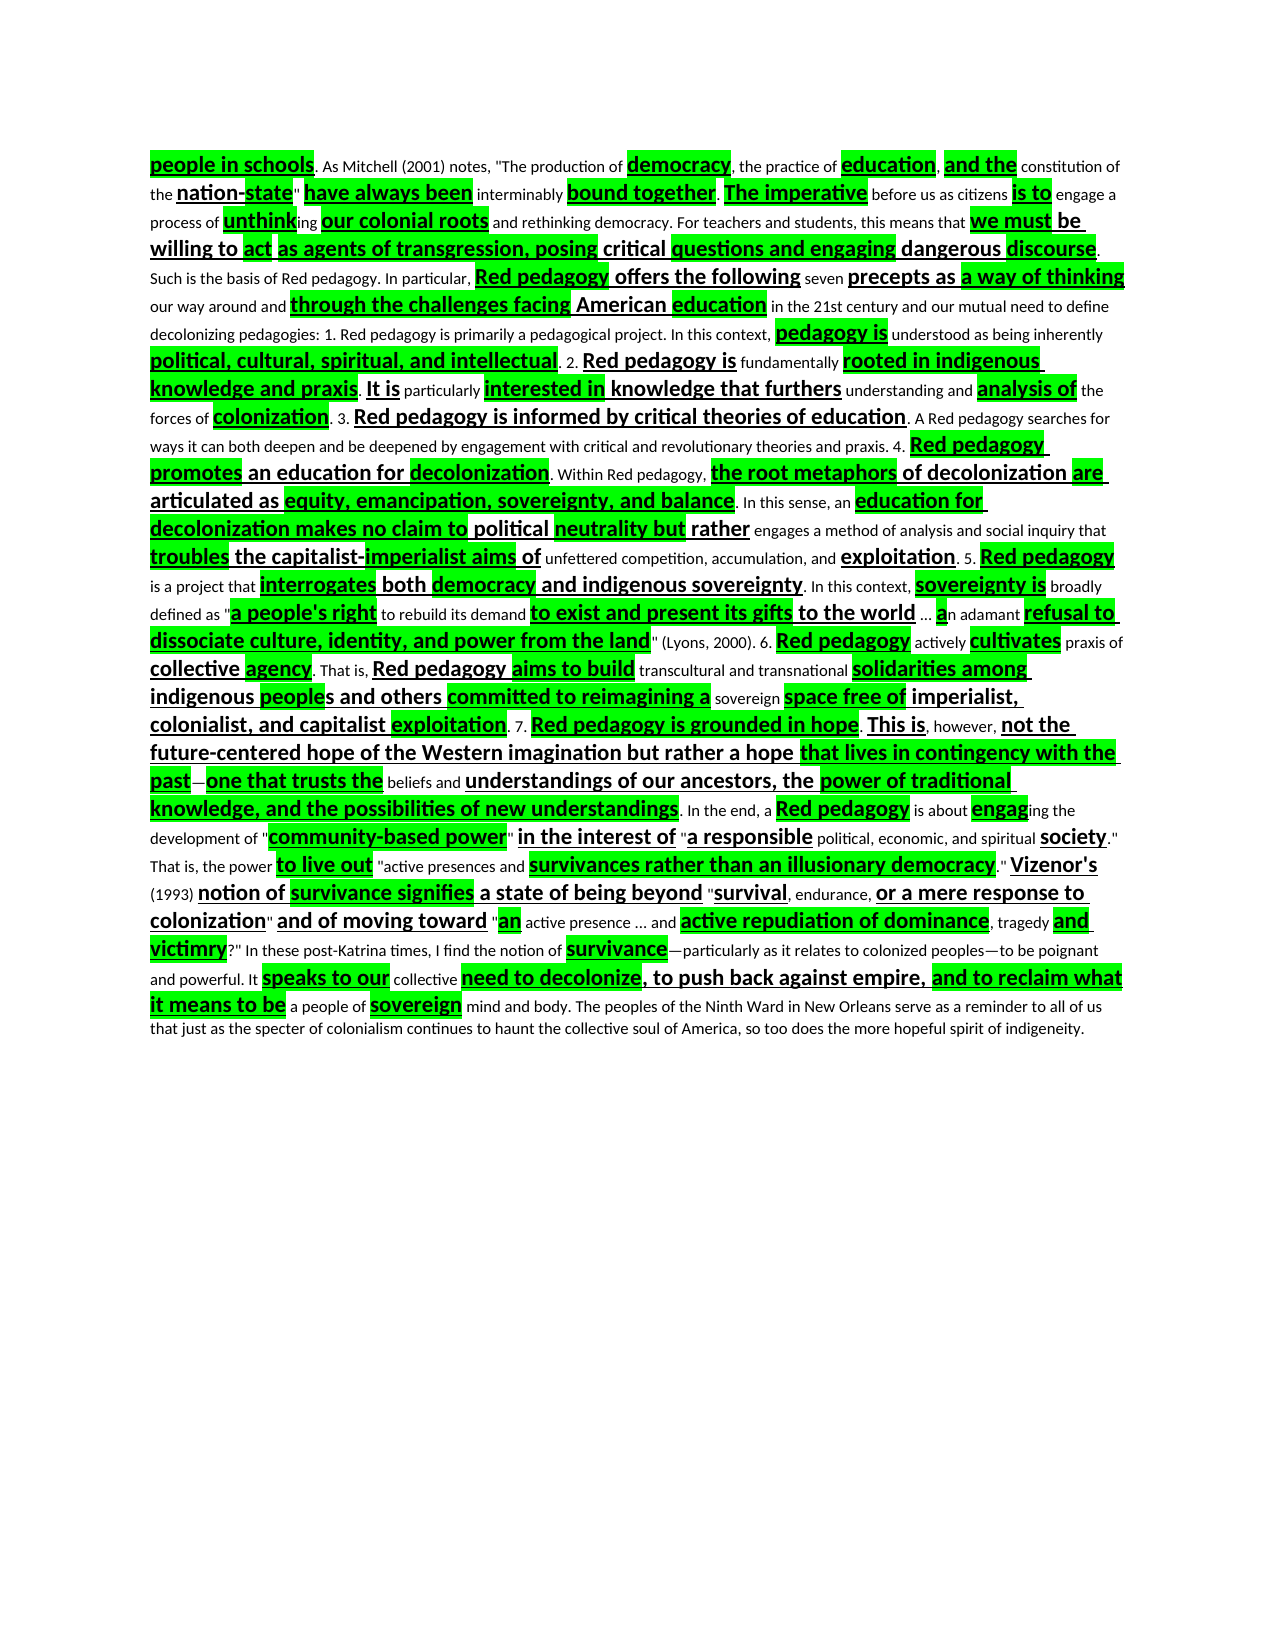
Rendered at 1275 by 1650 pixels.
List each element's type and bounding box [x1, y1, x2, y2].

text [150, 260, 1125, 1039]
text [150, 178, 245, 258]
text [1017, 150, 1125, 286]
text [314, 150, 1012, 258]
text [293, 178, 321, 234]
